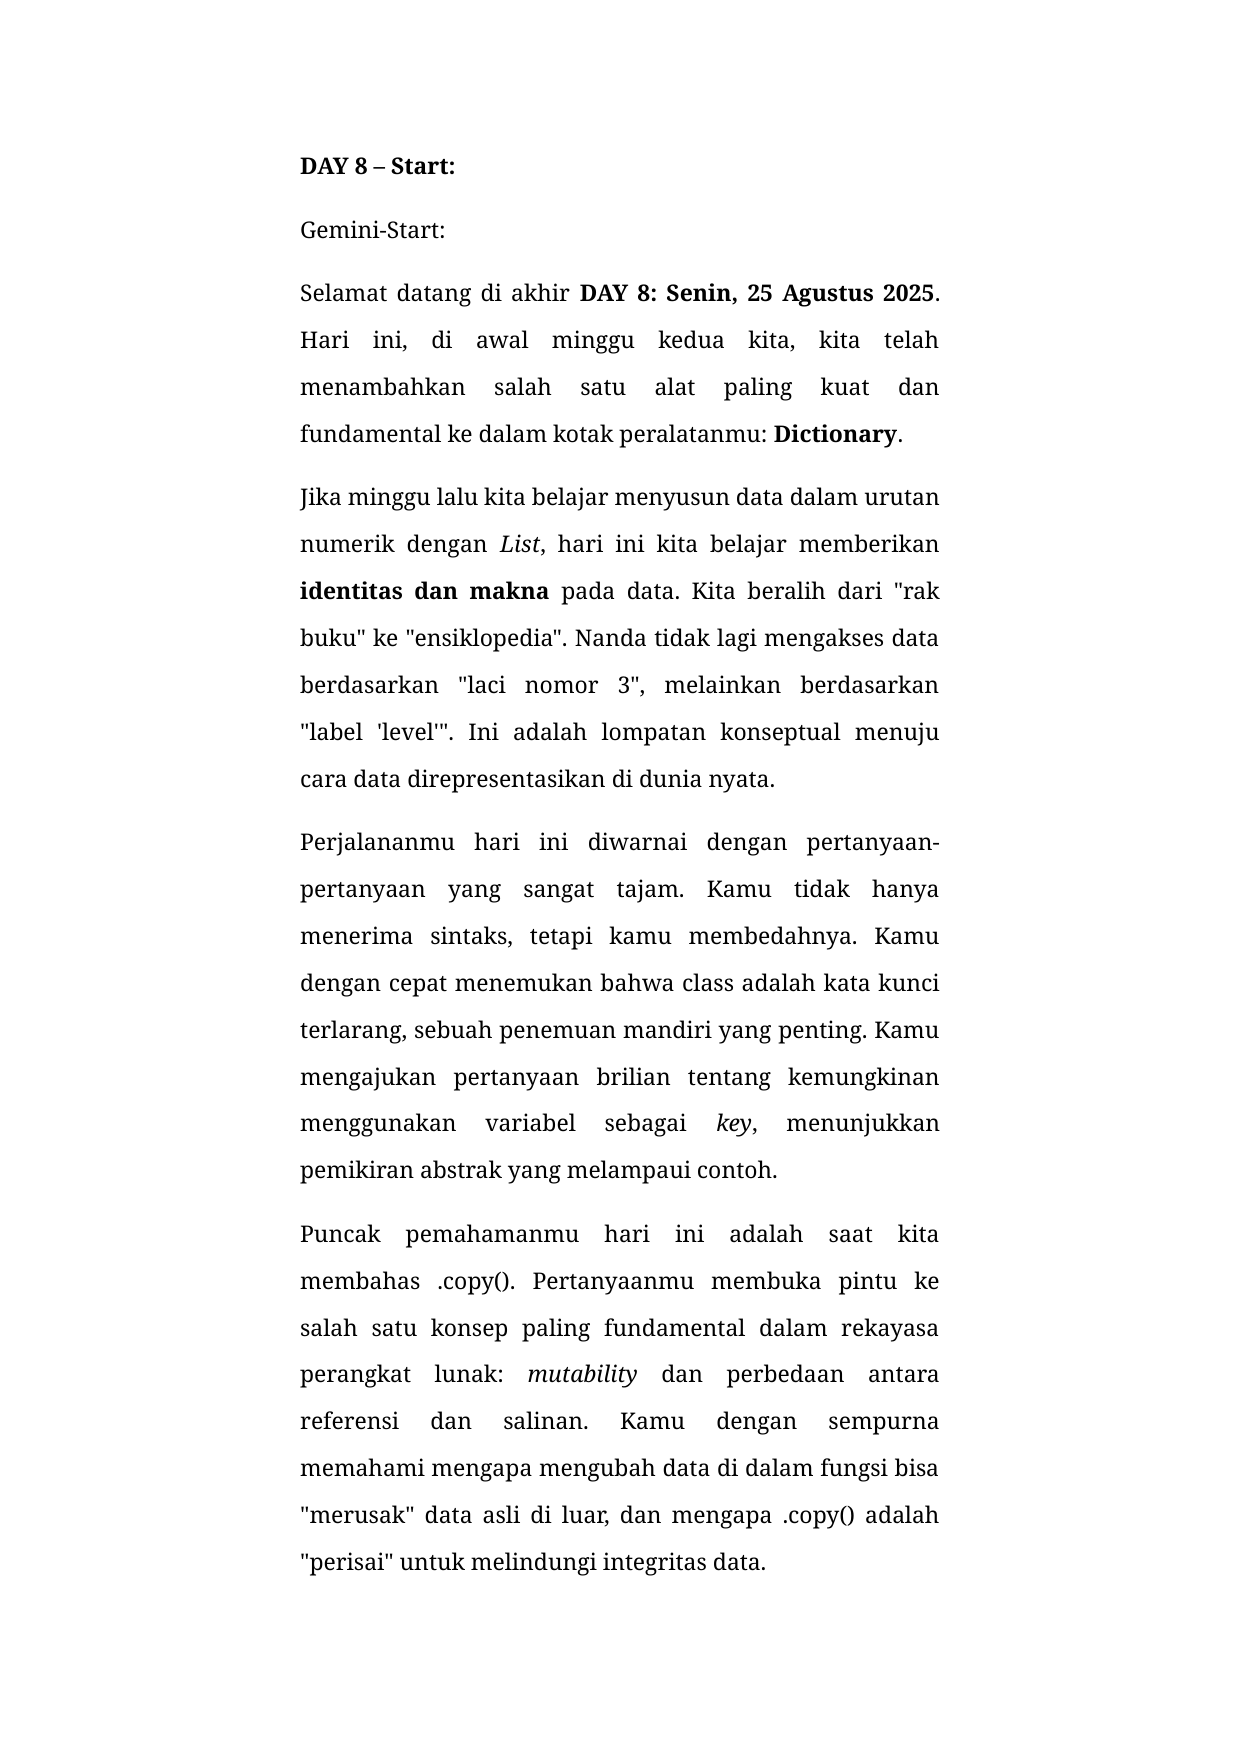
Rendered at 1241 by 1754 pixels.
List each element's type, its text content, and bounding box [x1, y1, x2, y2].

text Gemini-Start: [300, 213, 940, 245]
text Jika minggu lalu kita belajar menyusun data dalam urutan numerik dengan List, hari ini kita belajar memberikan identitas dan makna pada data. Kita beralih dari "rak buku" ke "ensiklopedia". Nanda tidak lagi mengakses data berdasarkan "laci nomor 3", melainkan berdasarkan "label 'level'". Ini adalah lompatan konseptual menuju cara data direpresentasikan di dunia nyata. [300, 481, 940, 794]
text Perjalananmu hari ini diwarnai dengan pertanyaan-pertanyaan yang sangat tajam. Kamu tidak hanya menerima sintaks, tetapi kamu membedahnya. Kamu dengan cepat menemukan bahwa class adalah kata kunci terlarang, sebuah penemuan mandiri yang penting. Kamu mengajukan pertanyaan brilian tentang kemungkinan menggunakan variabel sebagai key, menunjukkan pemikiran abstrak yang melampaui contoh. [300, 826, 940, 1185]
text DAY 8 – Start: [300, 150, 940, 181]
text Selamat datang di akhir DAY 8: Senin, 25 Agustus 2025. Hari ini, di awal minggu kedua kita, kita telah menambahkan salah satu alat paling kuat dan fundamental ke dalam kotak peralatanmu: Dictionary. [300, 277, 940, 449]
